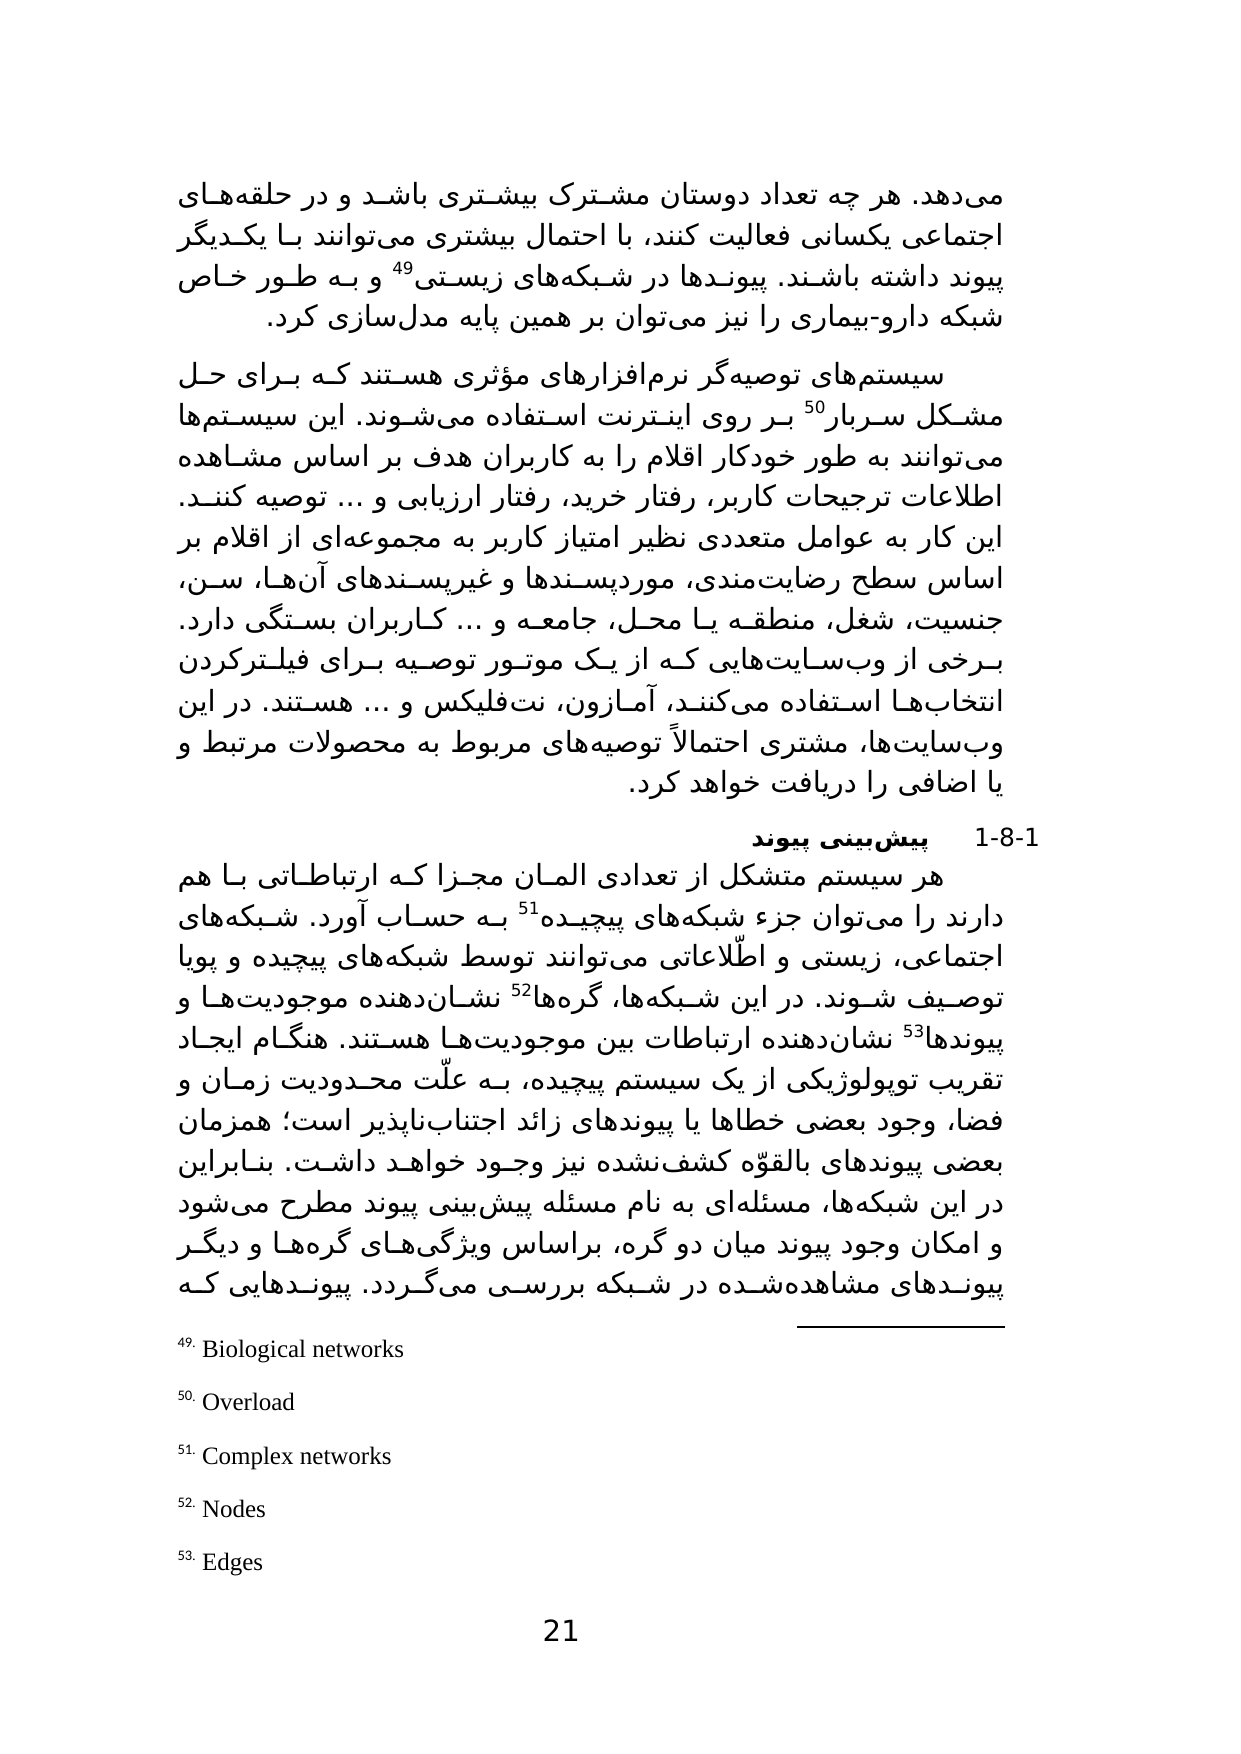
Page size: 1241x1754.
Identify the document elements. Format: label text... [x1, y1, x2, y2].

text سیستم‌های توصیه‌گر نرم‌افزارهای مؤثری هستند که برای حل مشکل سربار بر روی اینترنت استفاده می‌شوند. این سیستم‌ها می‌توانند به طور خودکار اقلام را به کاربران هدف بر اساس مشاهده اطلاعات ترجیحات کاربر، رفتار خرید، رفتار ارزیابی و ... توصیه کنند. این کار به عوامل متعددی نظیر امتیاز کاربر به مجموعه‌ای از اقلام بر اساس سطح رضایت‌مندی، موردپسندها و غیرپسندهای آن‌ها، سن، جنسیت، شغل، منطقه یا محل، جامعه و ... کاربران بستگی دارد. برخی از وب‌سایت‌هایی که از یک موتور توصیه برای فیلتر‌کردن انتخاب‌ها استفاده می‌کنند، آمازون، نت‌فلیکس و ... هستند. در این وب‌سایت‌ها، مشتری احتمالاً توصیه‌های مربوط به محصولات مرتبط و یا اضافی را دریافت خواهد کرد. [177, 357, 1004, 800]
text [177, 858, 1004, 1301]
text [177, 177, 1004, 334]
subtitle پیش‌بینی پیوند [177, 823, 1004, 852]
